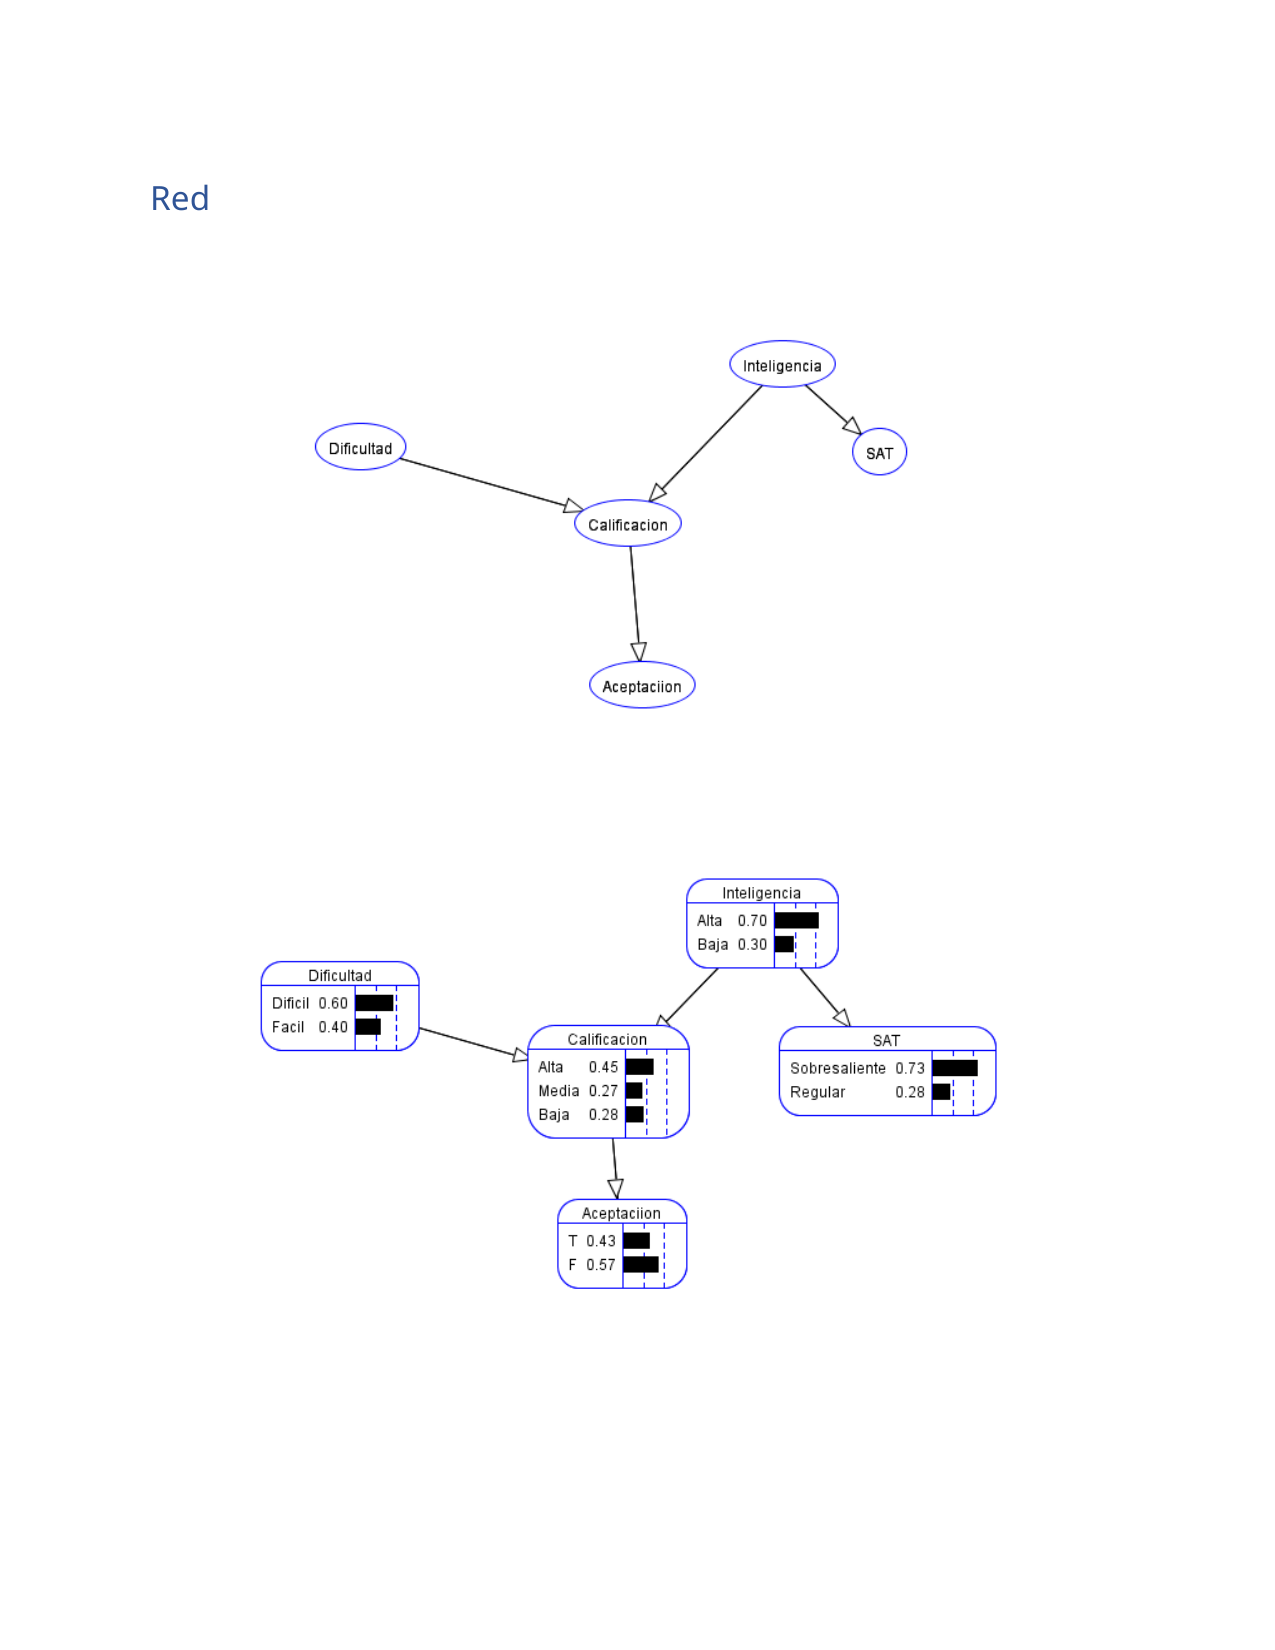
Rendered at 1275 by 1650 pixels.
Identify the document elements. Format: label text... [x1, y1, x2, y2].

picture [217, 826, 1058, 1309]
subtitle Red [150, 175, 1125, 220]
picture [270, 261, 1005, 770]
